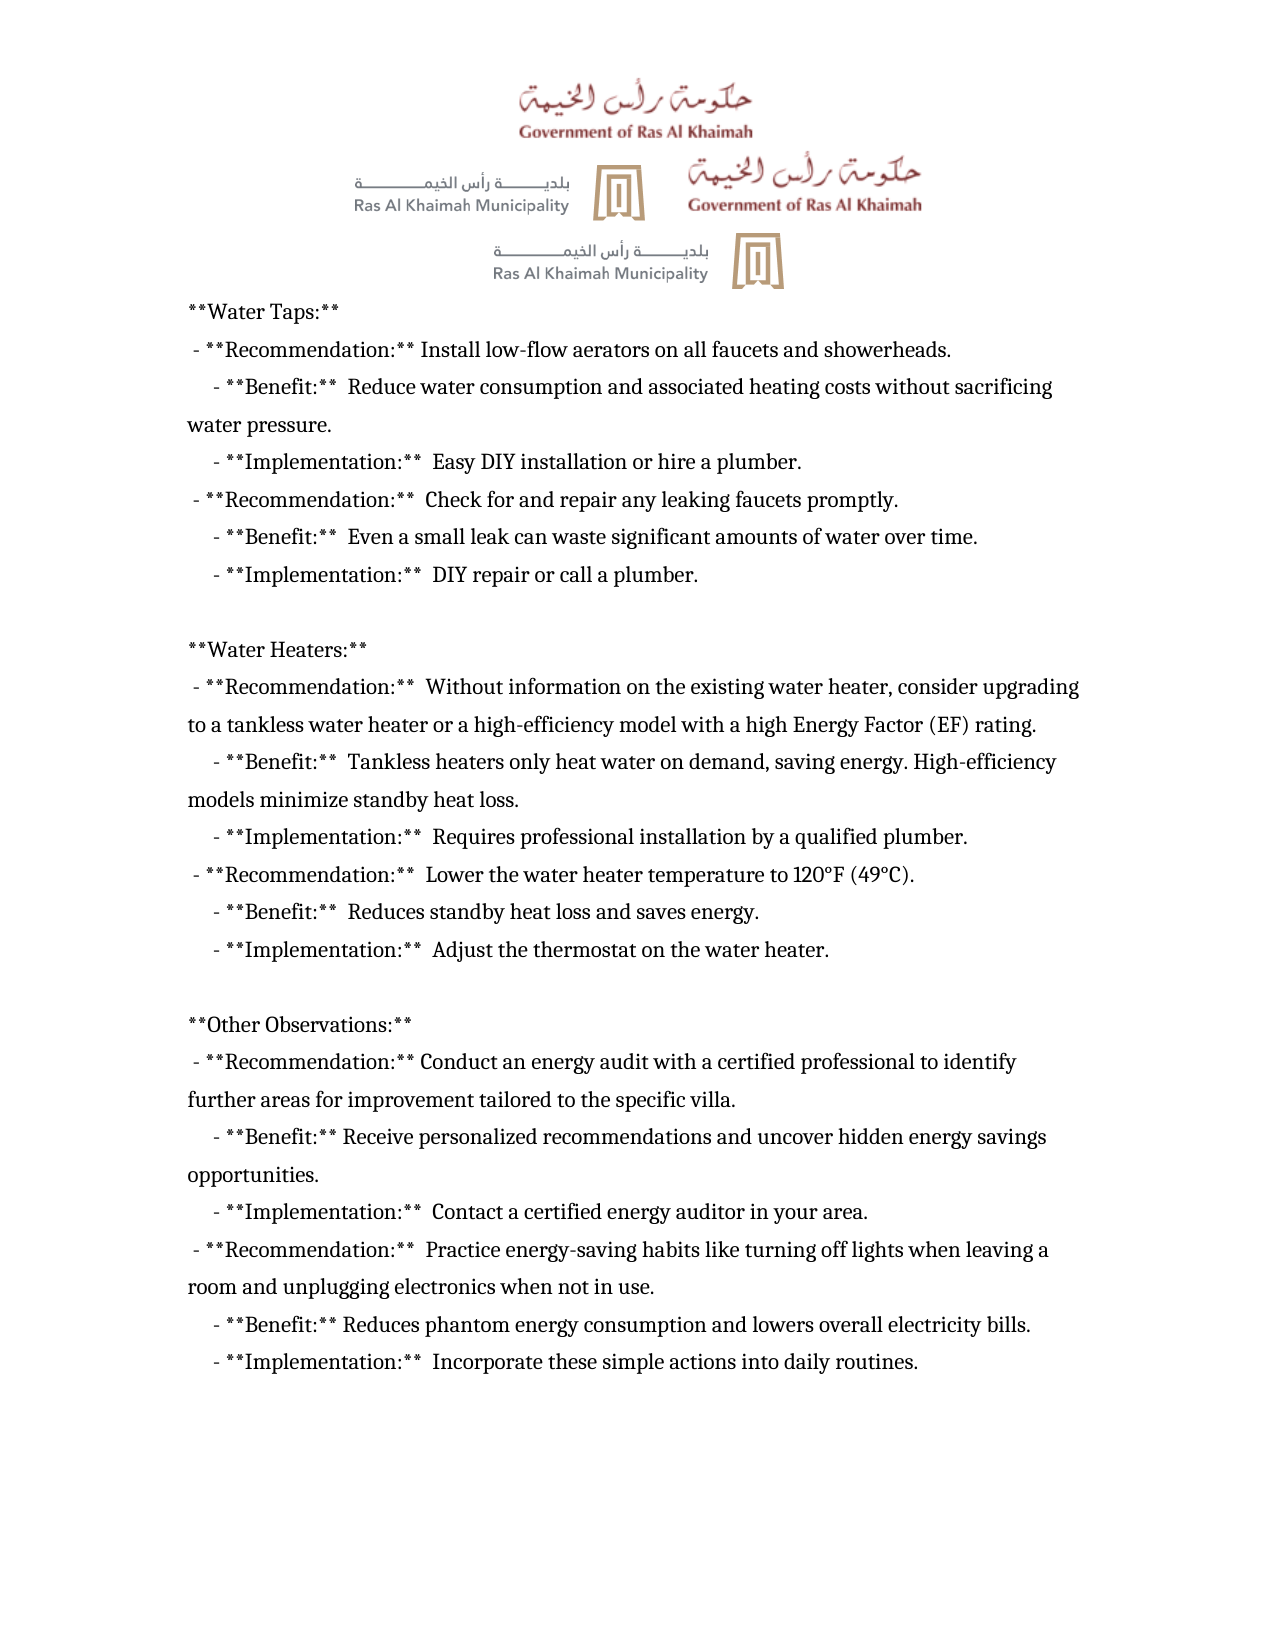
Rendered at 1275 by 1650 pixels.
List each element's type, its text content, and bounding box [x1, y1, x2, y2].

picture [487, 226, 788, 290]
picture [517, 75, 927, 221]
picture [348, 158, 649, 221]
